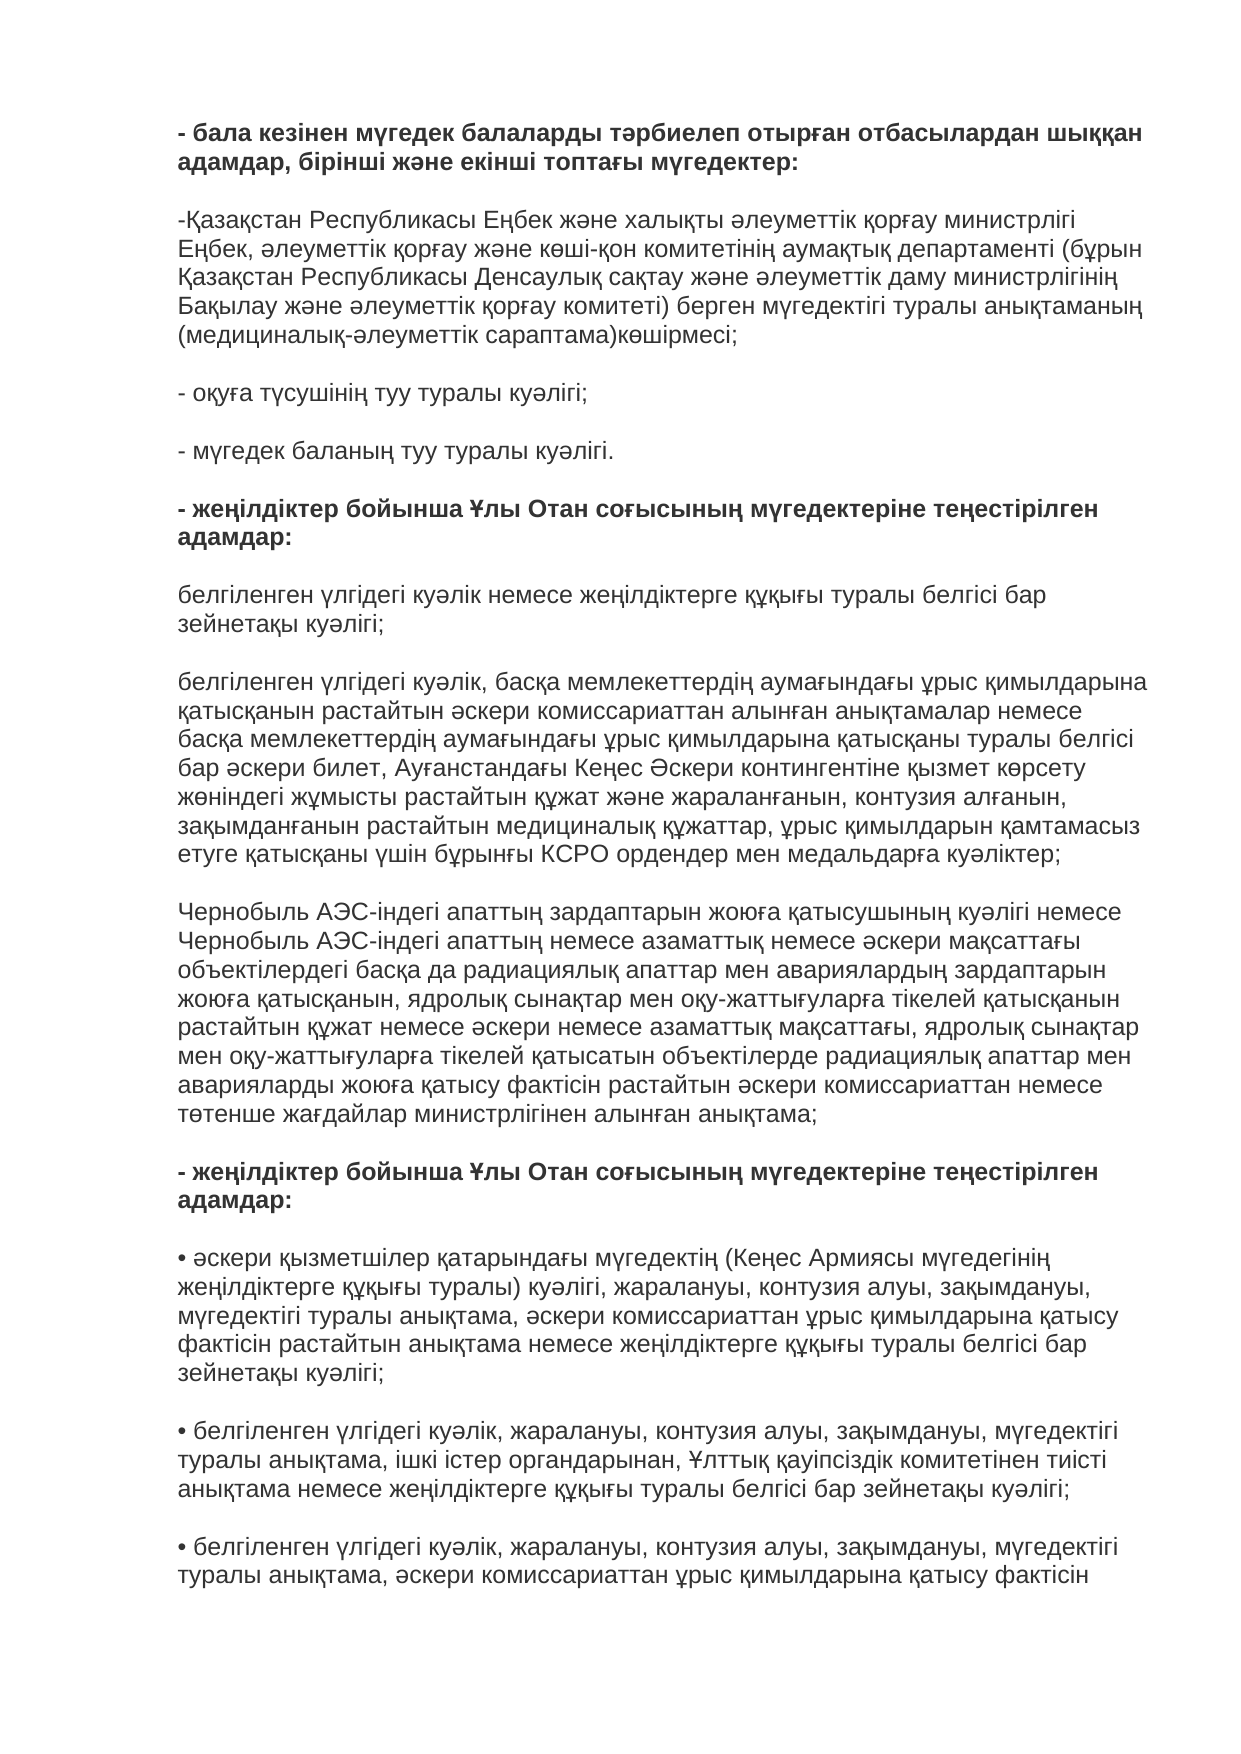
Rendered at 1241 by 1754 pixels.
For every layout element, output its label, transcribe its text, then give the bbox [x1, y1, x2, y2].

text белгіленген үлгідегі куәлік немесе жеңілдіктерге құқығы туралы белгісі бар зейнетақы куәлігі; [177, 580, 1152, 638]
text - жеңілдіктер бойынша Ұлы Отан соғысының мүгедектеріне теңестірілген адамдар: [177, 1156, 1152, 1214]
text - бала кезінен мүгедек балаларды тәрбиелеп отырған отбасылардан шыққан адамдар, бірінші және екінші топтағы мүгедектер: [177, 118, 1152, 176]
text • әскери қызметшілер қатарындағы мүгедектің (Кеңес Армиясы мүгедегінің жеңілдіктерге құқығы туралы) куәлігі, жаралануы, контузия алуы, зақымдануы, мүгедектігі туралы анықтама, әскери комиссариаттан ұрыс қимылдарына қатысу фактісін растайтын анықтама немесе жеңілдіктерге құқығы туралы белгісі бар зейнетақы куәлігі; [177, 1243, 1152, 1387]
text - мүгедек баланың туу туралы куәлігі. [177, 436, 1152, 464]
text Чернобыль АЭС-індегі апаттың зардаптарын жоюға қатысушының куәлігі немесе Чернобыль АЭС-індегі апаттың немесе азаматтық немесе әскери мақсаттағы объектілердегі басқа да радиациялық апаттар мен авариялардың зардаптарын жоюға қатысқанын, ядролық сынақтар мен оқу-жаттығуларға тікелей қатысқанын растайтын құжат немесе әскери немесе азаматтық мақсаттағы, ядролық сынақтар мен оқу-жаттығуларға тікелей қатысатын объектілерде радиациялық апаттар мен аварияларды жоюға қатысу фактісін растайтын әскери комиссариаттан немесе төтенше жағдайлар министрлігінен алынған анықтама; [177, 897, 1152, 1127]
text - оқуға түсушінің туу туралы куәлігі; [177, 378, 1152, 406]
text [177, 1531, 1152, 1589]
text • белгіленген үлгідегі куәлік, жаралануы, контузия алуы, зақымдануы, мүгедектігі туралы анықтама, ішкі істер органдарынан, Ұлттық қауіпсіздік комитетінен тиісті анықтама немесе жеңілдіктерге құқығы туралы белгісі бар зейнетақы куәлігі; [177, 1416, 1152, 1502]
text белгіленген үлгідегі куәлік, басқа мемлекеттердің аумағындағы ұрыс қимылдарына қатысқанын растайтын әскери комиссариаттан алынған анықтамалар немесе басқа мемлекеттердің аумағындағы ұрыс қимылдарына қатысқаны туралы белгісі бар әскери билет, Ауғанстандағы Кеңес Әскери контингентіне қызмет көрсету жөніндегі жұмысты растайтын құжат және жараланғанын, контузия алғанын, зақымданғанын растайтын медициналық құжаттар, ұрыс қимылдарын қамтамасыз етуге қатысқаны үшін бұрынғы КСРО ордендер мен медальдарға куәліктер; [177, 667, 1152, 868]
text -Қазақстан Республикасы Еңбек және халықты әлеуметтік қорғау министрлігі Еңбек, әлеуметтік қорғау және көші-қон комитетінің аумақтық департаменті (бұрын Қазақстан Республикасы Денсаулық сақтау және әлеуметтік даму министрлігінің Бақылау және әлеуметтік қорғау комитеті) берген мүгедектігі туралы анықтаманың (медициналық-әлеуметтік сараптама)көшірмесі; [177, 205, 1152, 348]
text - жеңілдіктер бойынша Ұлы Отан соғысының мүгедектеріне теңестірілген адамдар: [177, 493, 1152, 551]
